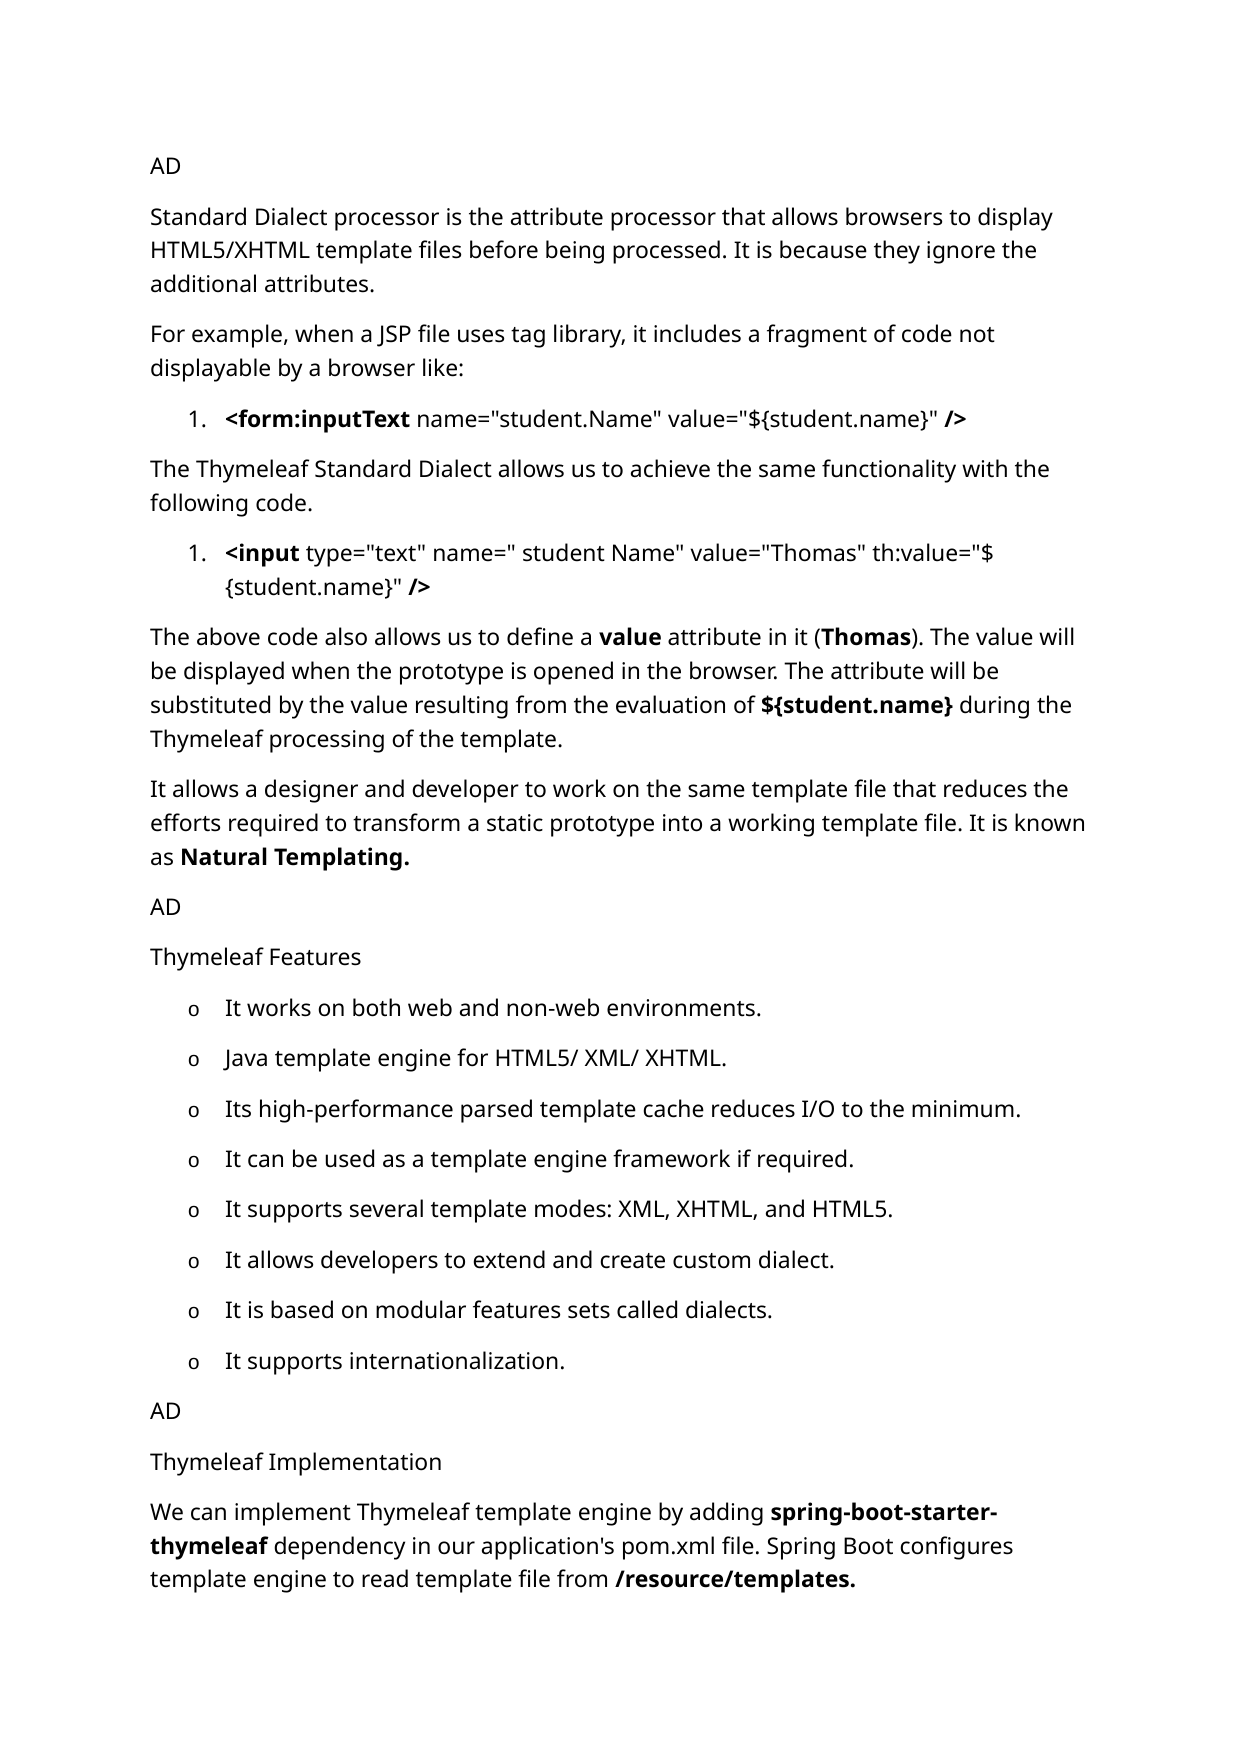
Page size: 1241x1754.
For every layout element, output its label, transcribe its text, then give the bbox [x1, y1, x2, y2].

list It allows developers to extend and create custom dialect. [187, 1244, 1090, 1275]
list Its high-performance parsed template cache reduces I/O to the minimum. [187, 1092, 1090, 1124]
list It works on both web and non-web environments. [187, 992, 1090, 1023]
list It supports internationalization. [187, 1344, 1090, 1376]
list <form:inputText name="student.Name" value="${student.name}" /> [187, 402, 1090, 434]
list <input type="text" name=" student Name" value="Thomas" th:value="${student.name}" /> [187, 537, 1090, 602]
text AD [150, 891, 1090, 922]
list It is based on modular features sets called dialects. [187, 1294, 1090, 1325]
text AD [150, 1395, 1090, 1426]
list It can be used as a template engine framework if required. [187, 1143, 1090, 1174]
text The Thymeleaf Standard Dialect allows us to achieve the same functionality with the following code. [150, 453, 1090, 518]
list It supports several template modes: XML, XHTML, and HTML5. [187, 1193, 1090, 1224]
text The above code also allows us to define a value attribute in it (Thomas). The value will be displayed when the prototype is opened in the browser. The attribute will be substituted by the value resulting from the evaluation of ${student.name} during the Thymeleaf processing of the template. [150, 621, 1090, 754]
text Standard Dialect processor is the attribute processor that allows browsers to display HTML5/XHTML template files before being processed. It is because they ignore the additional attributes. [150, 200, 1090, 299]
text Thymeleaf Implementation [150, 1445, 1090, 1477]
list Java template engine for HTML5/ XML/ XHTML. [187, 1042, 1090, 1073]
text AD [150, 150, 1090, 181]
text It allows a designer and developer to work on the same template file that reduces the efforts required to transform a static prototype into a working template file. It is known as Natural Templating. [150, 773, 1090, 872]
text Thymeleaf Features [150, 941, 1090, 972]
text We can implement Thymeleaf template engine by adding spring-boot-starter-thymeleaf dependency in our application's pom.xml file. Spring Boot configures template engine to read template file from /resource/templates. [150, 1496, 1090, 1594]
text For example, when a JSP file uses tag library, it includes a fragment of code not displayable by a browser like: [150, 318, 1090, 383]
